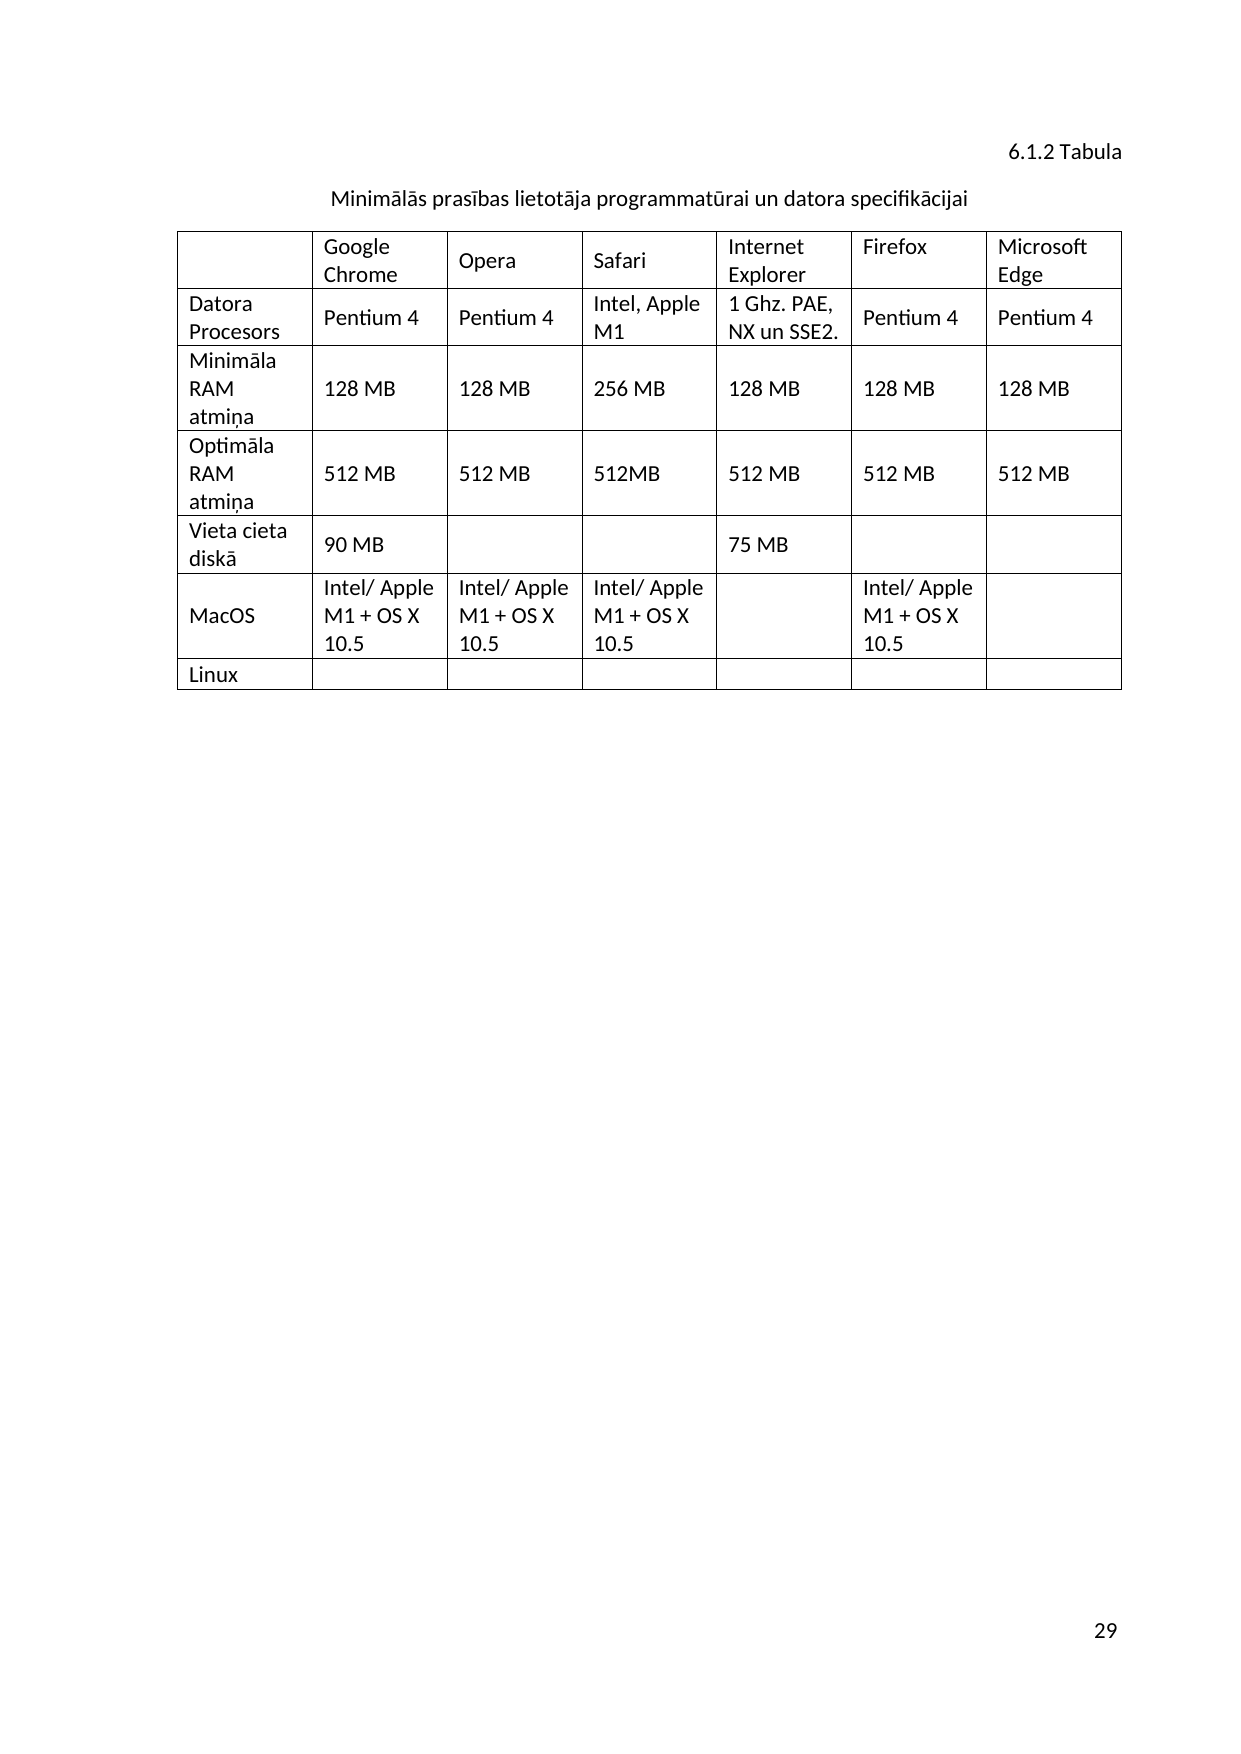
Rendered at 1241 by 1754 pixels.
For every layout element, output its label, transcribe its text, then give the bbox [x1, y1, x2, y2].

table_cell [717, 574, 851, 658]
table_cell [717, 659, 851, 689]
table_cell Minimāla RAM atmiņa [178, 346, 312, 430]
table_cell Intel/ Apple M1 + OS X 10.5 [583, 574, 716, 658]
table_cell Datora Procesors [178, 289, 312, 345]
table_cell [448, 659, 582, 689]
table_cell 512 MB [987, 431, 1121, 515]
table_cell [987, 659, 1121, 689]
table_cell Intel/ Apple M1 + OS X 10.5 [852, 574, 986, 658]
table_cell Optimāla RAM atmiņa [178, 431, 312, 515]
table_cell 512 MB [313, 431, 447, 515]
table_cell [987, 574, 1121, 658]
table_cell 75 MB [717, 516, 851, 572]
table_cell 128 MB [717, 346, 851, 430]
table_cell [313, 659, 447, 689]
table_cell [987, 516, 1121, 572]
table_header Google Chrome [313, 232, 447, 288]
table_cell 512MB [583, 431, 716, 515]
text Minimālās prasības lietotāja programmatūrai un datora specifikācijai [177, 184, 1122, 212]
table_cell MacOS [178, 574, 312, 658]
table_cell Intel/ Apple M1 + OS X 10.5 [448, 574, 582, 658]
table_cell Intel/ Apple M1 + OS X 10.5 [313, 574, 447, 658]
table_cell Pentium 4 [448, 289, 582, 345]
table_header Opera [448, 232, 582, 288]
table_cell Vieta cieta diskā [178, 516, 312, 572]
table_cell 512 MB [448, 431, 582, 515]
table_cell [852, 659, 986, 689]
table_header Microsoft Edge [987, 232, 1121, 288]
table_cell 1 Ghz. PAE, NX un SSE2. [717, 289, 851, 345]
table_cell [583, 659, 716, 689]
table_cell Pentium 4 [987, 289, 1121, 345]
table_cell Pentium 4 [852, 289, 986, 345]
table_cell Linux [178, 659, 312, 689]
table_cell [448, 516, 582, 572]
table_cell 128 MB [987, 346, 1121, 430]
table_cell 512 MB [852, 431, 986, 515]
table_cell [583, 516, 716, 572]
table_cell [852, 516, 986, 572]
table_cell 128 MB [852, 346, 986, 430]
text 6.1.2 Tabula [177, 137, 1122, 165]
table_cell 128 MB [448, 346, 582, 430]
table_cell 256 MB [583, 346, 716, 430]
table_cell 90 MB [313, 516, 447, 572]
table_cell Intel, Apple M1 [583, 289, 716, 345]
table_cell 128 MB [313, 346, 447, 430]
table_header Firefox [852, 232, 986, 288]
table_cell 512 MB [717, 431, 851, 515]
table_cell Pentium 4 [313, 289, 447, 345]
table_header [178, 232, 312, 288]
table_header Internet Explorer [717, 232, 851, 288]
table_header Safari [583, 232, 716, 288]
